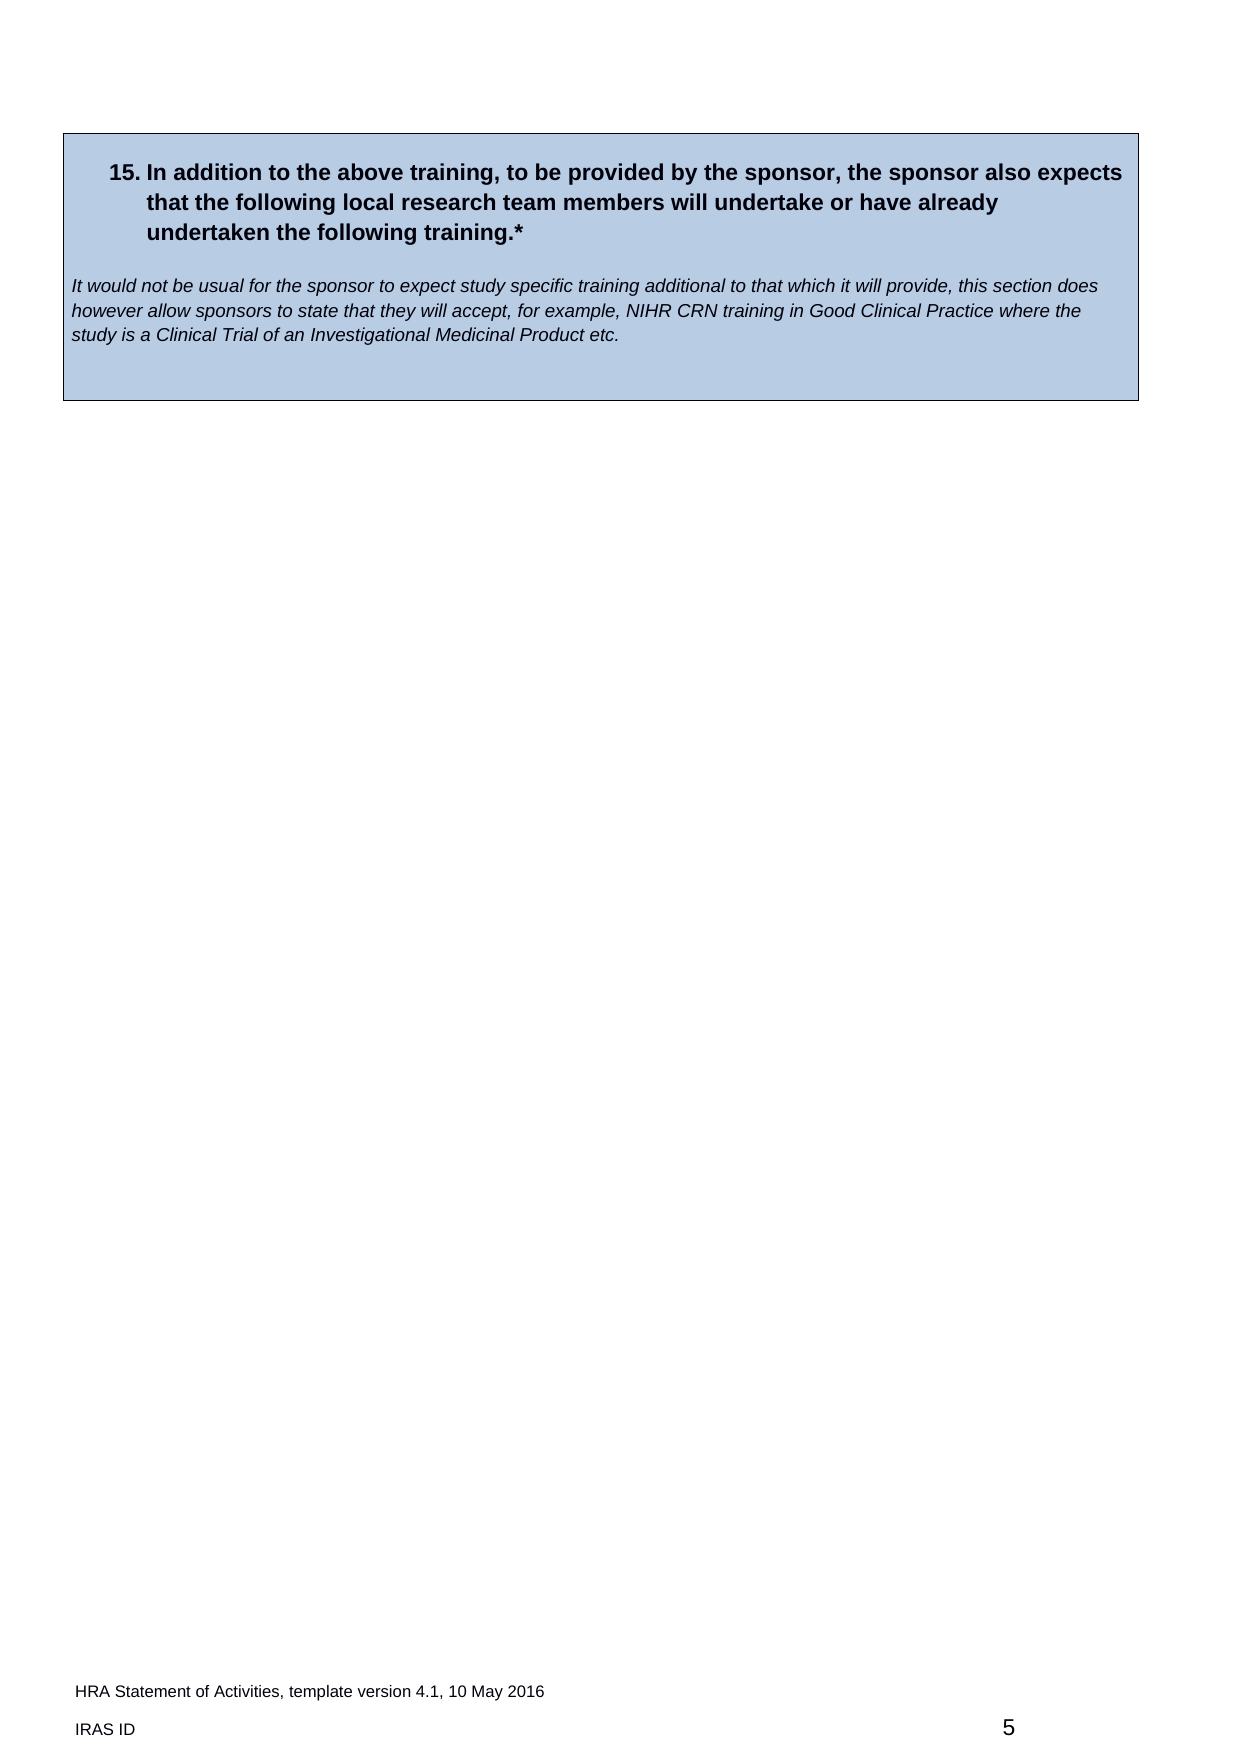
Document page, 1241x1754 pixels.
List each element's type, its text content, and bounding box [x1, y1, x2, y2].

table_header In addition to the above training, to be provided by the sponsor, the sponsor also expects that the following local research team members will undertake or have already undertaken the following training.* It would not be usual for the sponsor to expect study specific training additional to that which it will provide, this section does however allow sponsors to state that they will accept, for example, NIHR CRN training in Good Clinical Practice where the study is a Clinical Trial of an Investigational Medicinal Product etc. [64, 134, 1138, 400]
